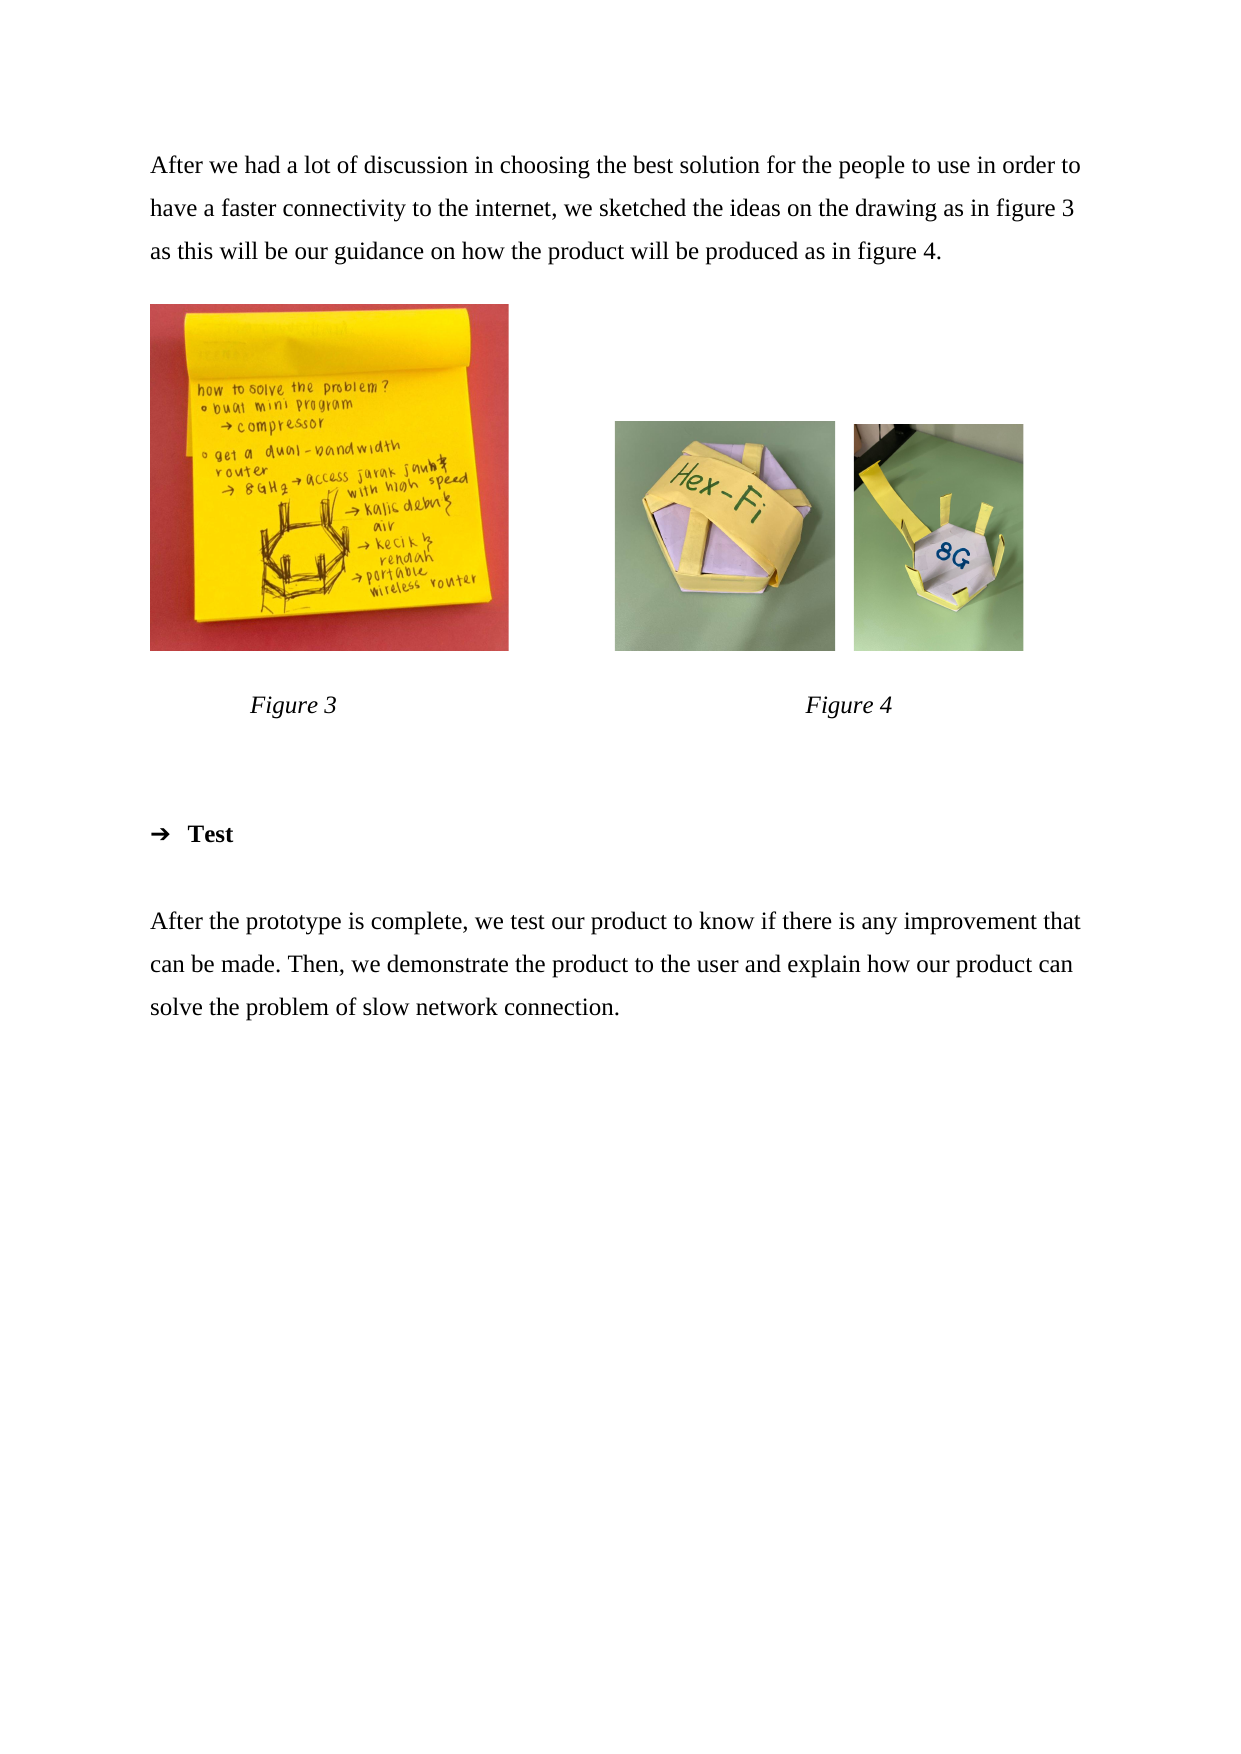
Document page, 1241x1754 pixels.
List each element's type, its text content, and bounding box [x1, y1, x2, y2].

text After we had a lot of discussion in choosing the best solution for the people to use in order to have a faster connectivity to the internet, we sketched the ideas on the drawing as in figure 3 as this will be our guidance on how the product will be produced as in figure 4. [150, 150, 1090, 265]
text Figure 3 Figure 4 [150, 690, 1090, 719]
text After the prototype is complete, we test our product to know if there is any improvement that can be made. Then, we demonstrate the product to the user and explain how our product can solve the problem of slow network connection. [150, 906, 1090, 1021]
picture [853, 424, 1024, 651]
picture [150, 304, 509, 651]
picture [614, 421, 836, 651]
list Test [150, 819, 1090, 848]
